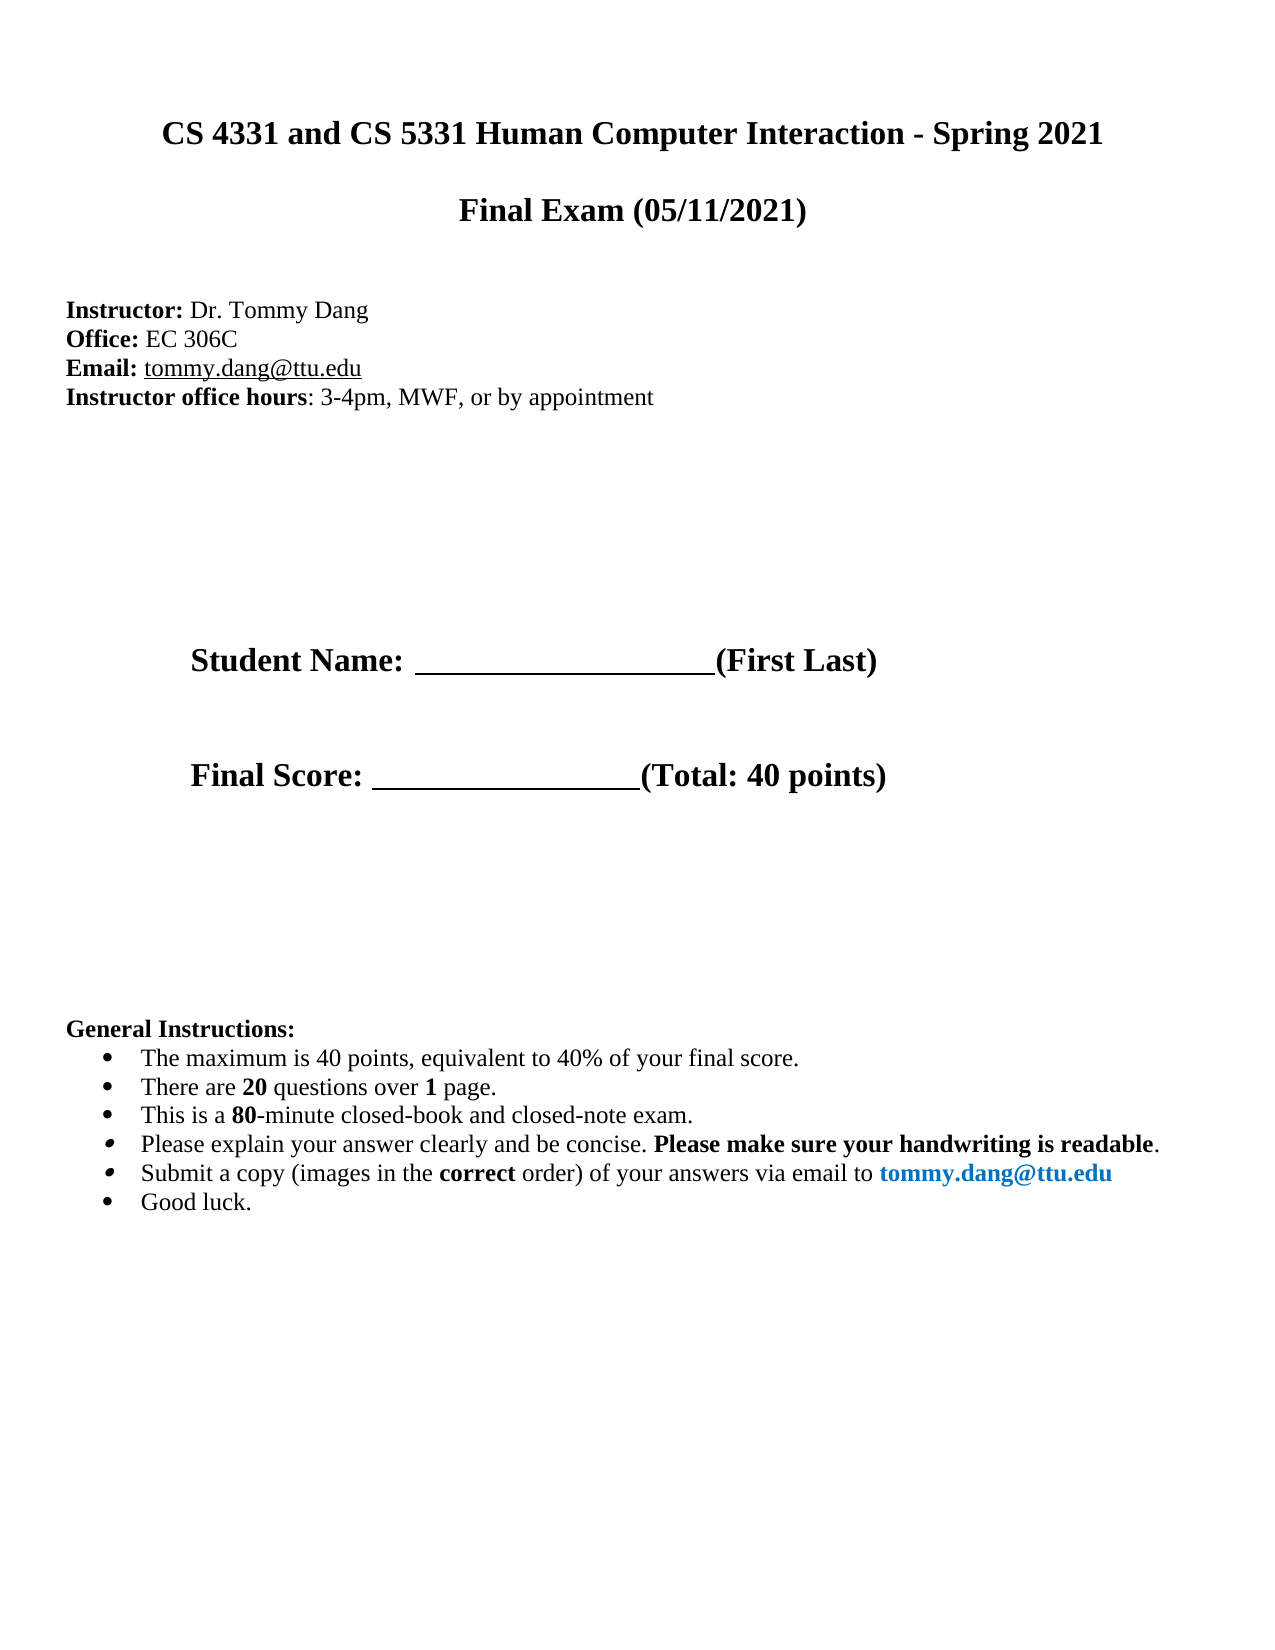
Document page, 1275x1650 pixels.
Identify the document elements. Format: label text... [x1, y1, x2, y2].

table_header Student Name: (First Last) [179, 640, 922, 717]
list Submit a copy (images in the correct order) of your answers via email to tommy.dang@ttu.edu [103, 1158, 1200, 1187]
list There are 20 questions over 1 page. [103, 1072, 1200, 1100]
text Email: tommy.dang@ttu.edu [66, 353, 1200, 382]
text Instructor office hours: 3-4pm, MWF, or by appointment [66, 382, 1200, 410]
text Final Exam (05/11/2021) [66, 190, 1200, 228]
list This is a 80-minute closed-book and closed-note exam. [103, 1100, 1200, 1129]
list Good luck. [103, 1187, 1200, 1215]
list Please explain your answer clearly and be concise. Please make sure your handwriting is readable. [103, 1129, 1200, 1158]
list The maximum is 40 points, equivalent to 40% of your final score. [103, 1043, 1200, 1072]
text General Instructions: [66, 1014, 1200, 1043]
text CS 4331 and CS 5331 Human Computer Interaction - Spring 2021 [66, 113, 1200, 152]
text Office: EC 306C [66, 324, 1200, 353]
table_cell Final Score: (Total: 40 points) [179, 717, 922, 832]
text Instructor: Dr. Tommy Dang [66, 295, 1200, 324]
